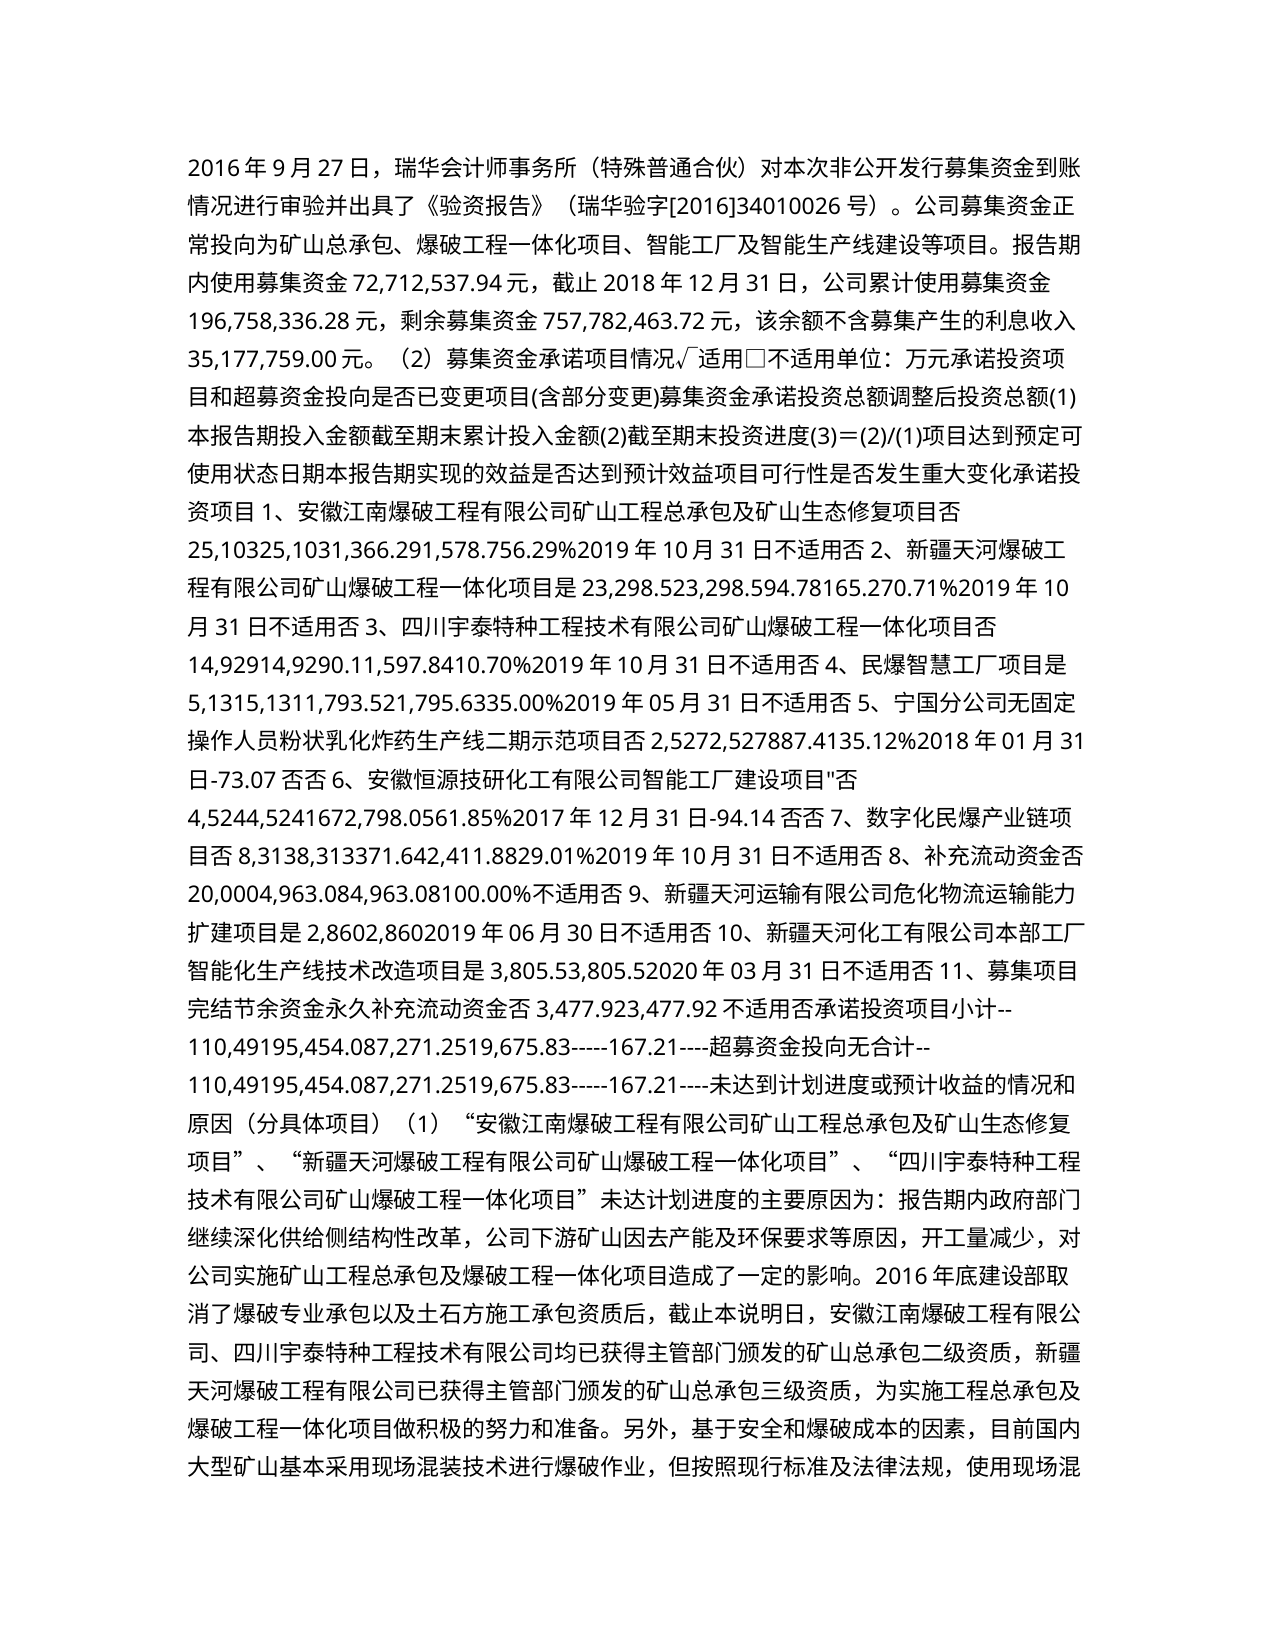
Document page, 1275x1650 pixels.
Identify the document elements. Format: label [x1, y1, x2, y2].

text [187, 150, 1087, 1482]
